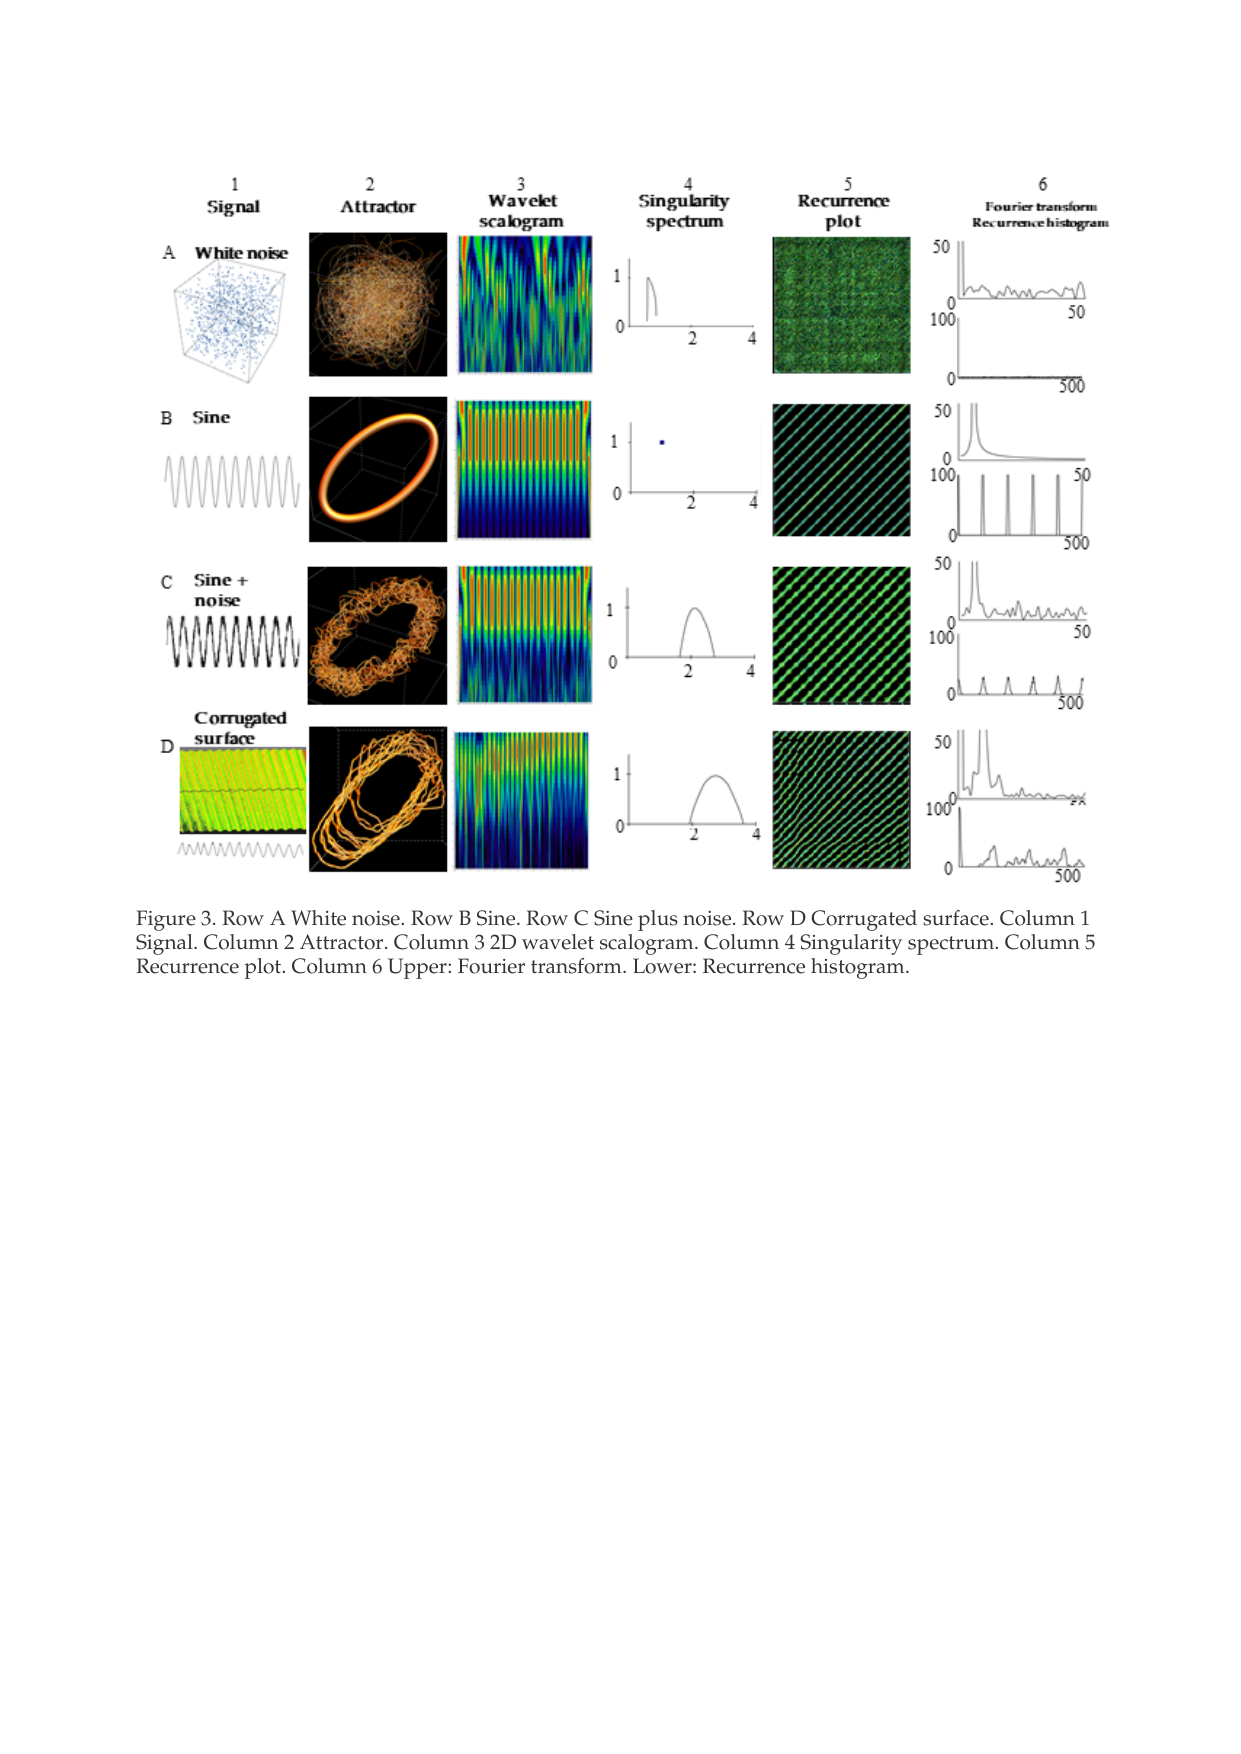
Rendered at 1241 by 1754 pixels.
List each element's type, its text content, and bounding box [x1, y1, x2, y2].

picture [135, 166, 1123, 907]
